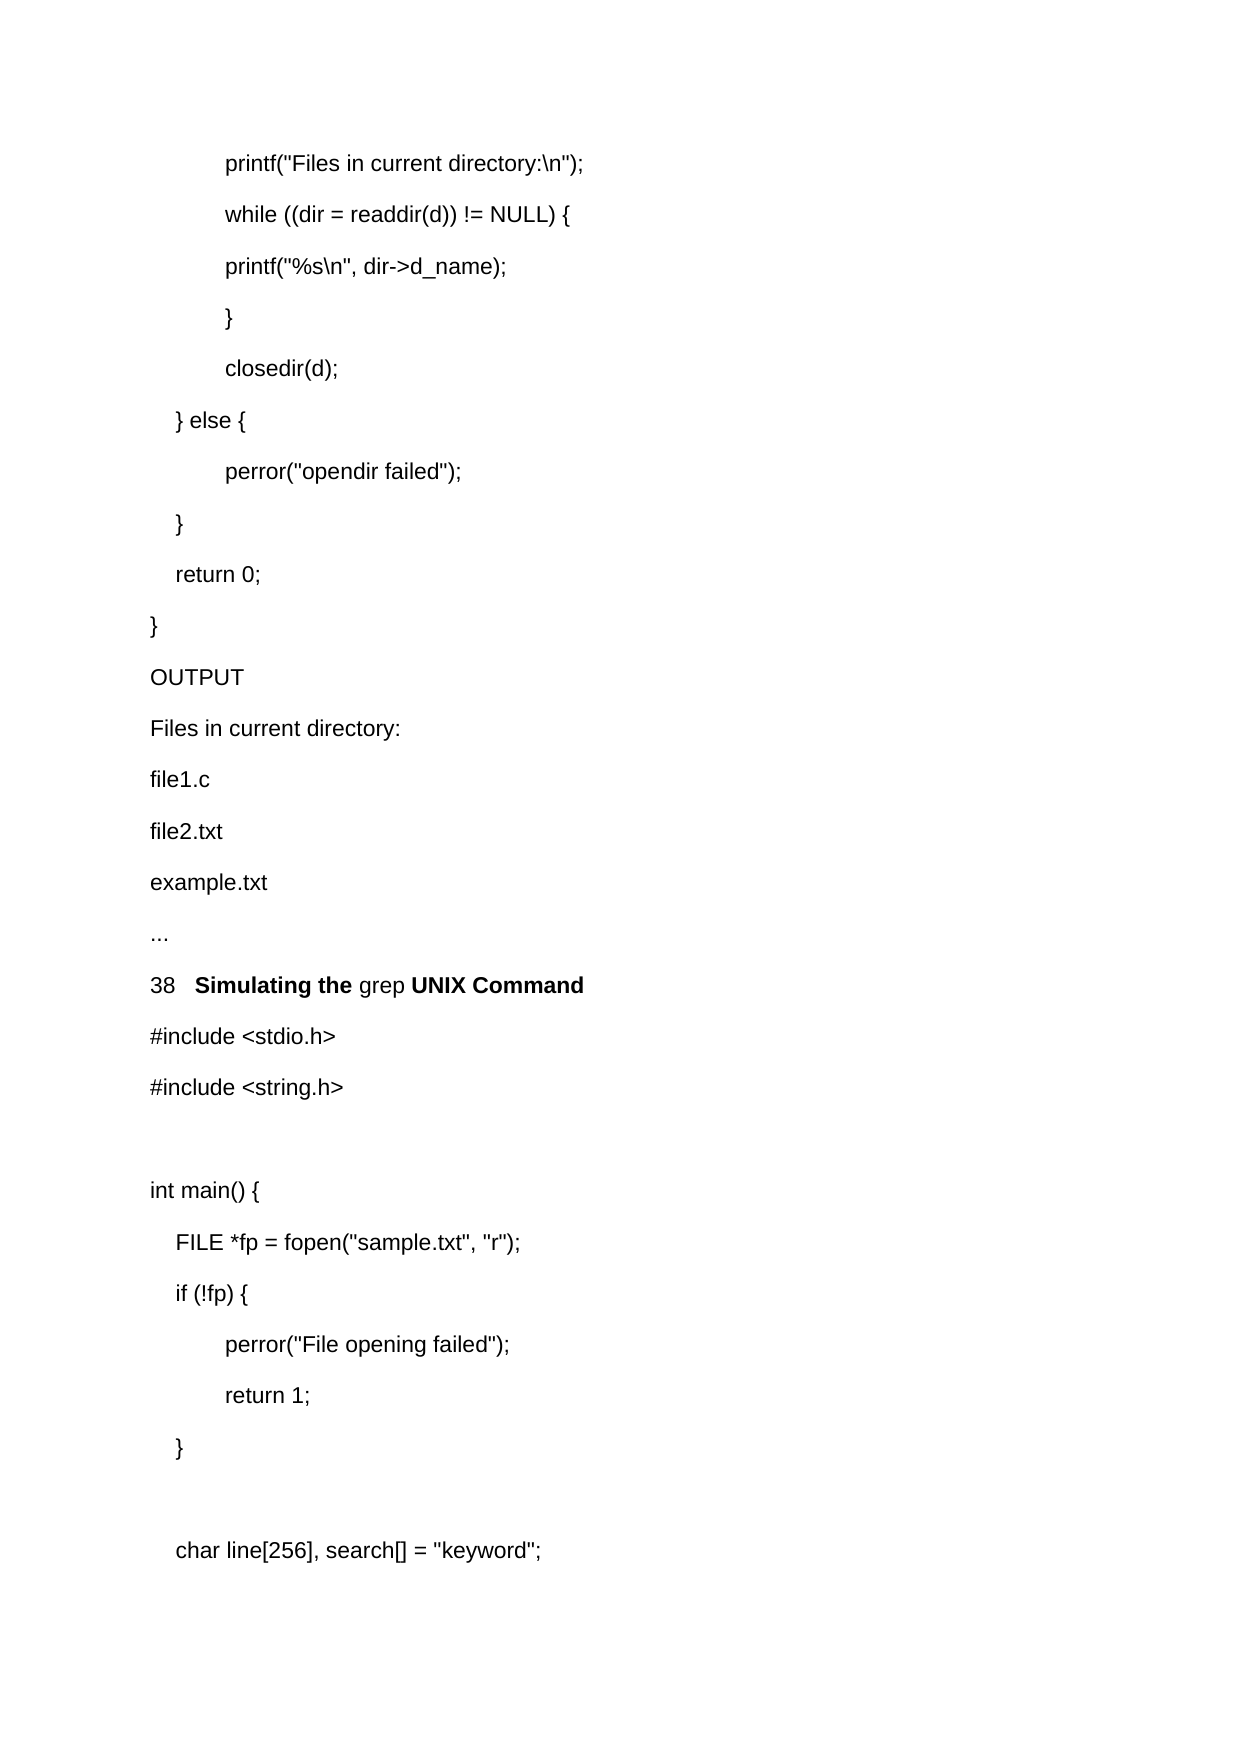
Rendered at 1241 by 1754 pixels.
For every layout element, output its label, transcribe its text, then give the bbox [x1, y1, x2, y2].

text file2.txt [150, 818, 1090, 844]
text 38 Simulating the grep UNIX Command [150, 972, 1090, 998]
text #include <stdio.h> [150, 1023, 1090, 1049]
text char line[256], search[] = "keyword"; [150, 1537, 1090, 1563]
text } [150, 304, 1090, 330]
text #include <string.h> [150, 1074, 1090, 1101]
text OUTPUT [150, 663, 1090, 690]
text printf("Files in current directory:\n"); [150, 150, 1090, 176]
text } else { [150, 407, 1090, 433]
text closedir(d); [150, 355, 1090, 382]
text while ((dir = readdir(d)) != NULL) { [150, 201, 1090, 228]
text return 0; [150, 561, 1090, 587]
text int main() { [150, 1177, 1090, 1203]
text perror("opendir failed"); [150, 458, 1090, 484]
text perror("File opening failed"); [150, 1331, 1090, 1357]
text printf("%s\n", dir->d_name); [150, 253, 1090, 279]
text ... [150, 920, 1090, 947]
text file1.c [150, 766, 1090, 793]
text Files in current directory: [150, 715, 1090, 741]
text example.txt [150, 869, 1090, 895]
text return 1; [150, 1382, 1090, 1409]
text if (!fp) { [150, 1280, 1090, 1306]
text FILE *fp = fopen("sample.txt", "r"); [150, 1228, 1090, 1255]
text } [150, 509, 1090, 536]
text } [150, 612, 1090, 638]
text } [150, 1434, 1090, 1460]
